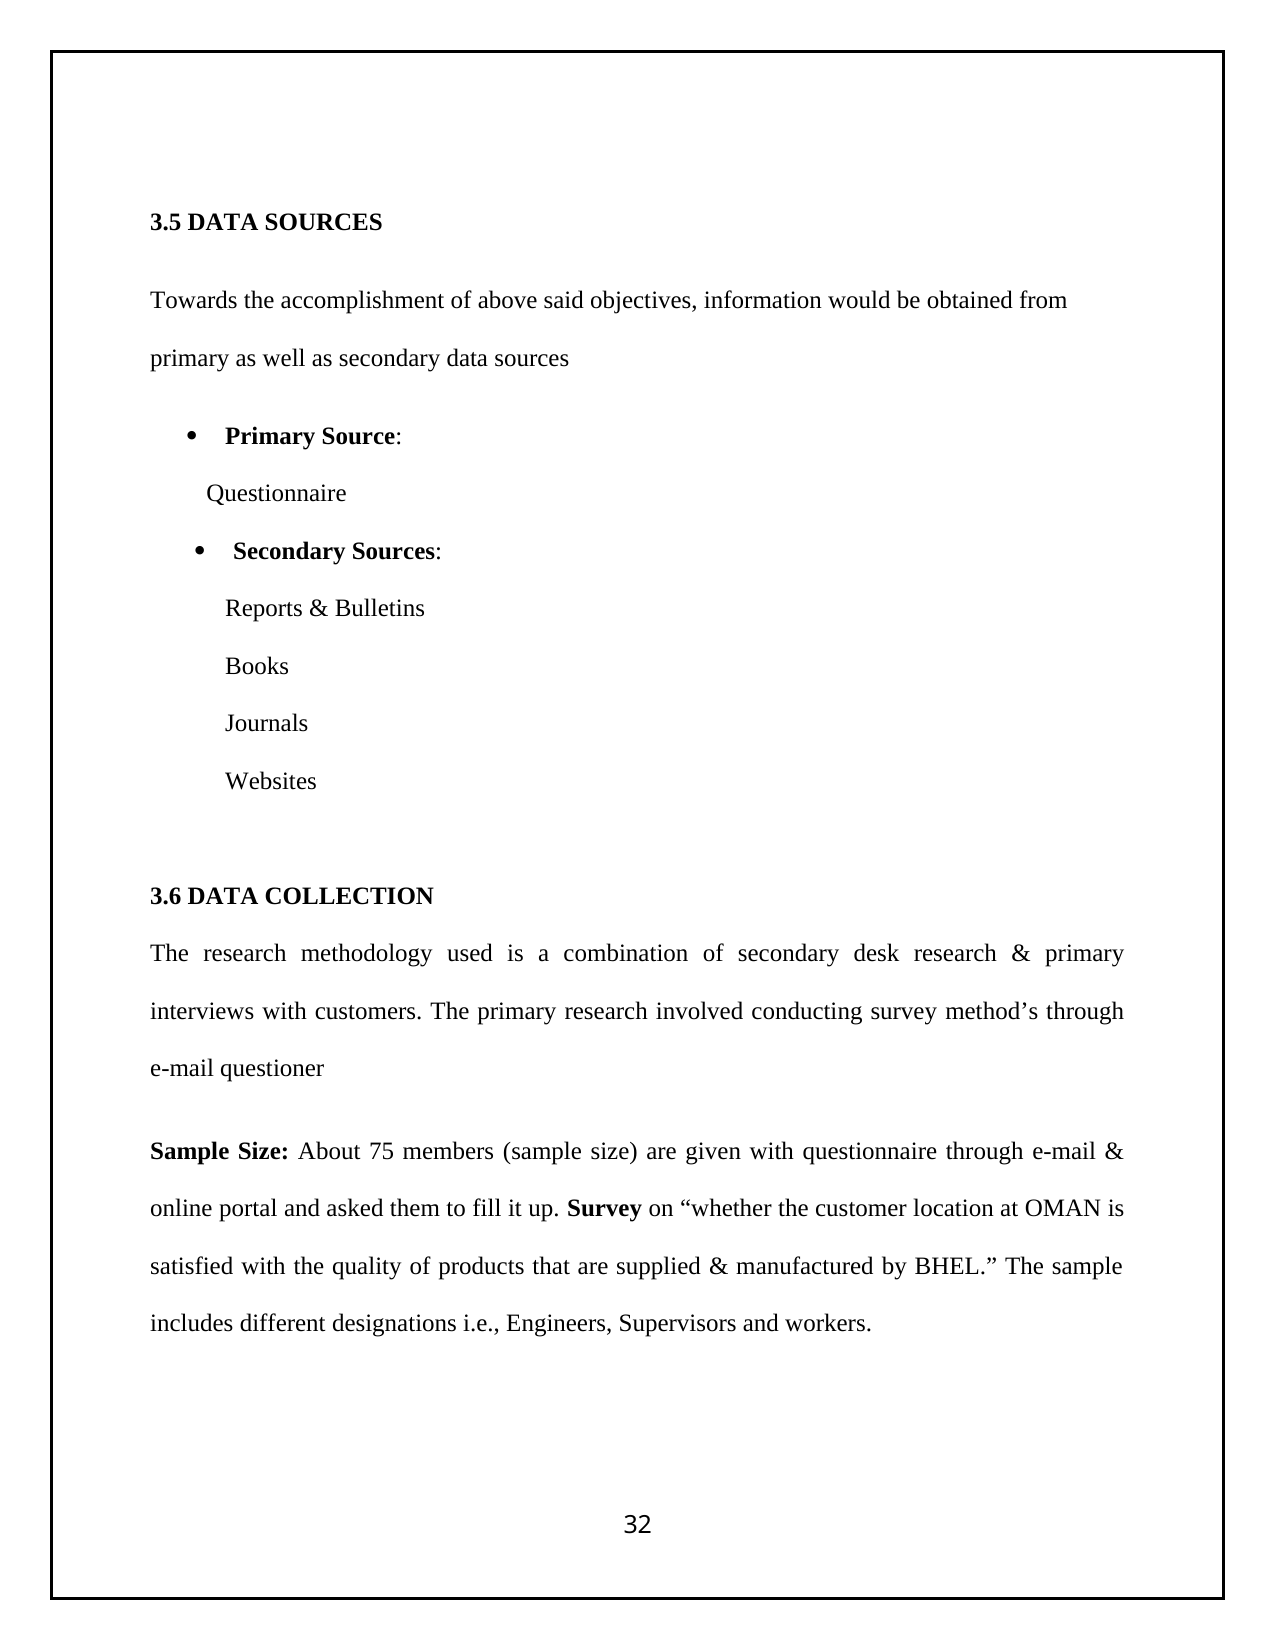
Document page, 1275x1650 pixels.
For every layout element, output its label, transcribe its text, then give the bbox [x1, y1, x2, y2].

list Journals [225, 708, 1125, 737]
list Books [225, 651, 1125, 680]
list Primary Source: [187, 421, 1125, 450]
text The research methodology used is a combination of secondary desk research & primary interviews with customers. The primary research involved conducting survey method’s through e-mail questioner [150, 938, 1125, 1082]
text 3.6 DATA COLLECTION [150, 881, 1125, 910]
text Towards the accomplishment of above said objectives, information would be obtained from primary as well as secondary data sources [150, 285, 1125, 371]
text 3.5 DATA SOURCES [150, 150, 1125, 236]
text Questionnaire [150, 478, 1125, 507]
list Websites [225, 766, 1125, 795]
list Secondary Sources: [195, 536, 1125, 565]
text Sample Size: About 75 members (sample size) are given with questionnaire through e-mail & online portal and asked them to fill it up. Survey on “whether the customer location at OMAN is satisfied with the quality of products that are supplied & manufactured by BHEL.” The sample includes different designations i.e., Engineers, Supervisors and workers. [150, 1136, 1125, 1337]
list Reports & Bulletins [225, 593, 1125, 622]
